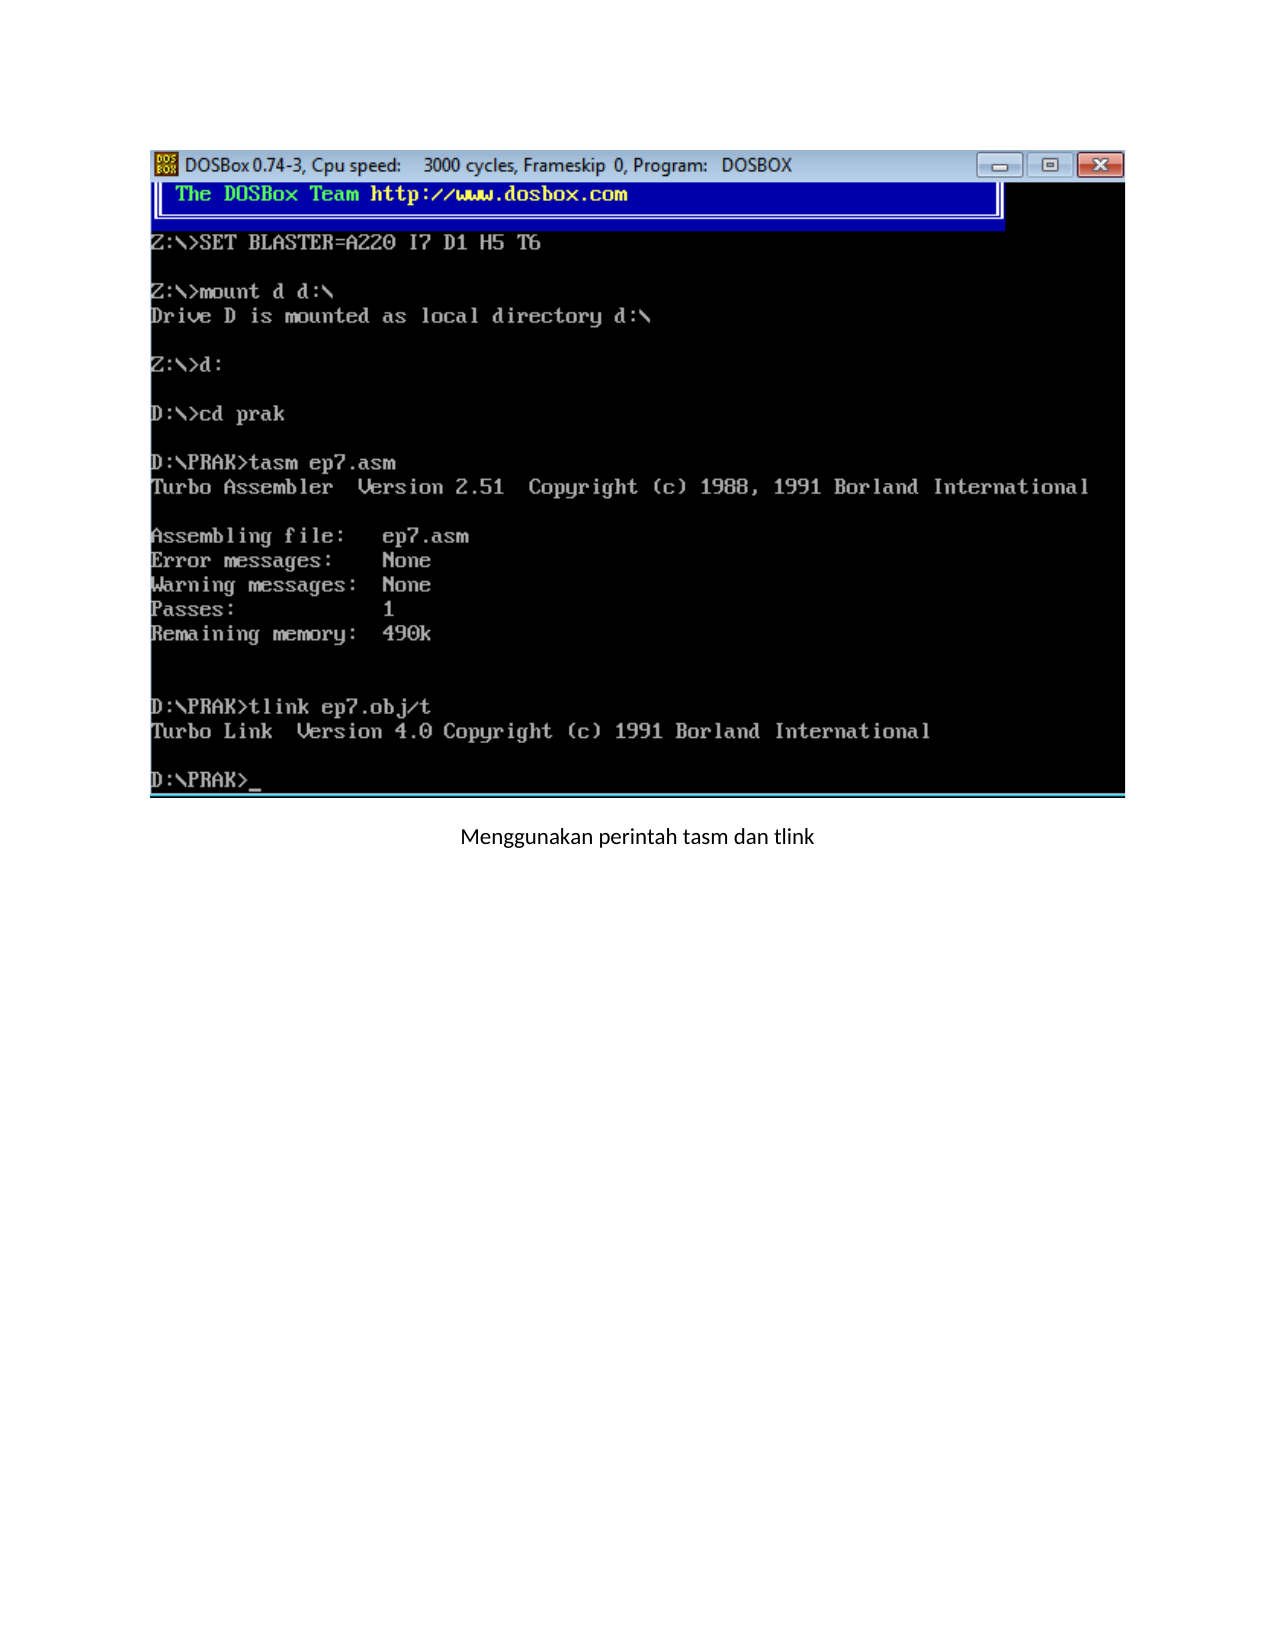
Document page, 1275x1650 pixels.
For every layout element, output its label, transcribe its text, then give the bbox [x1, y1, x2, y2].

text Menggunakan perintah tasm dan tlink [150, 822, 1125, 851]
picture [150, 150, 1125, 798]
